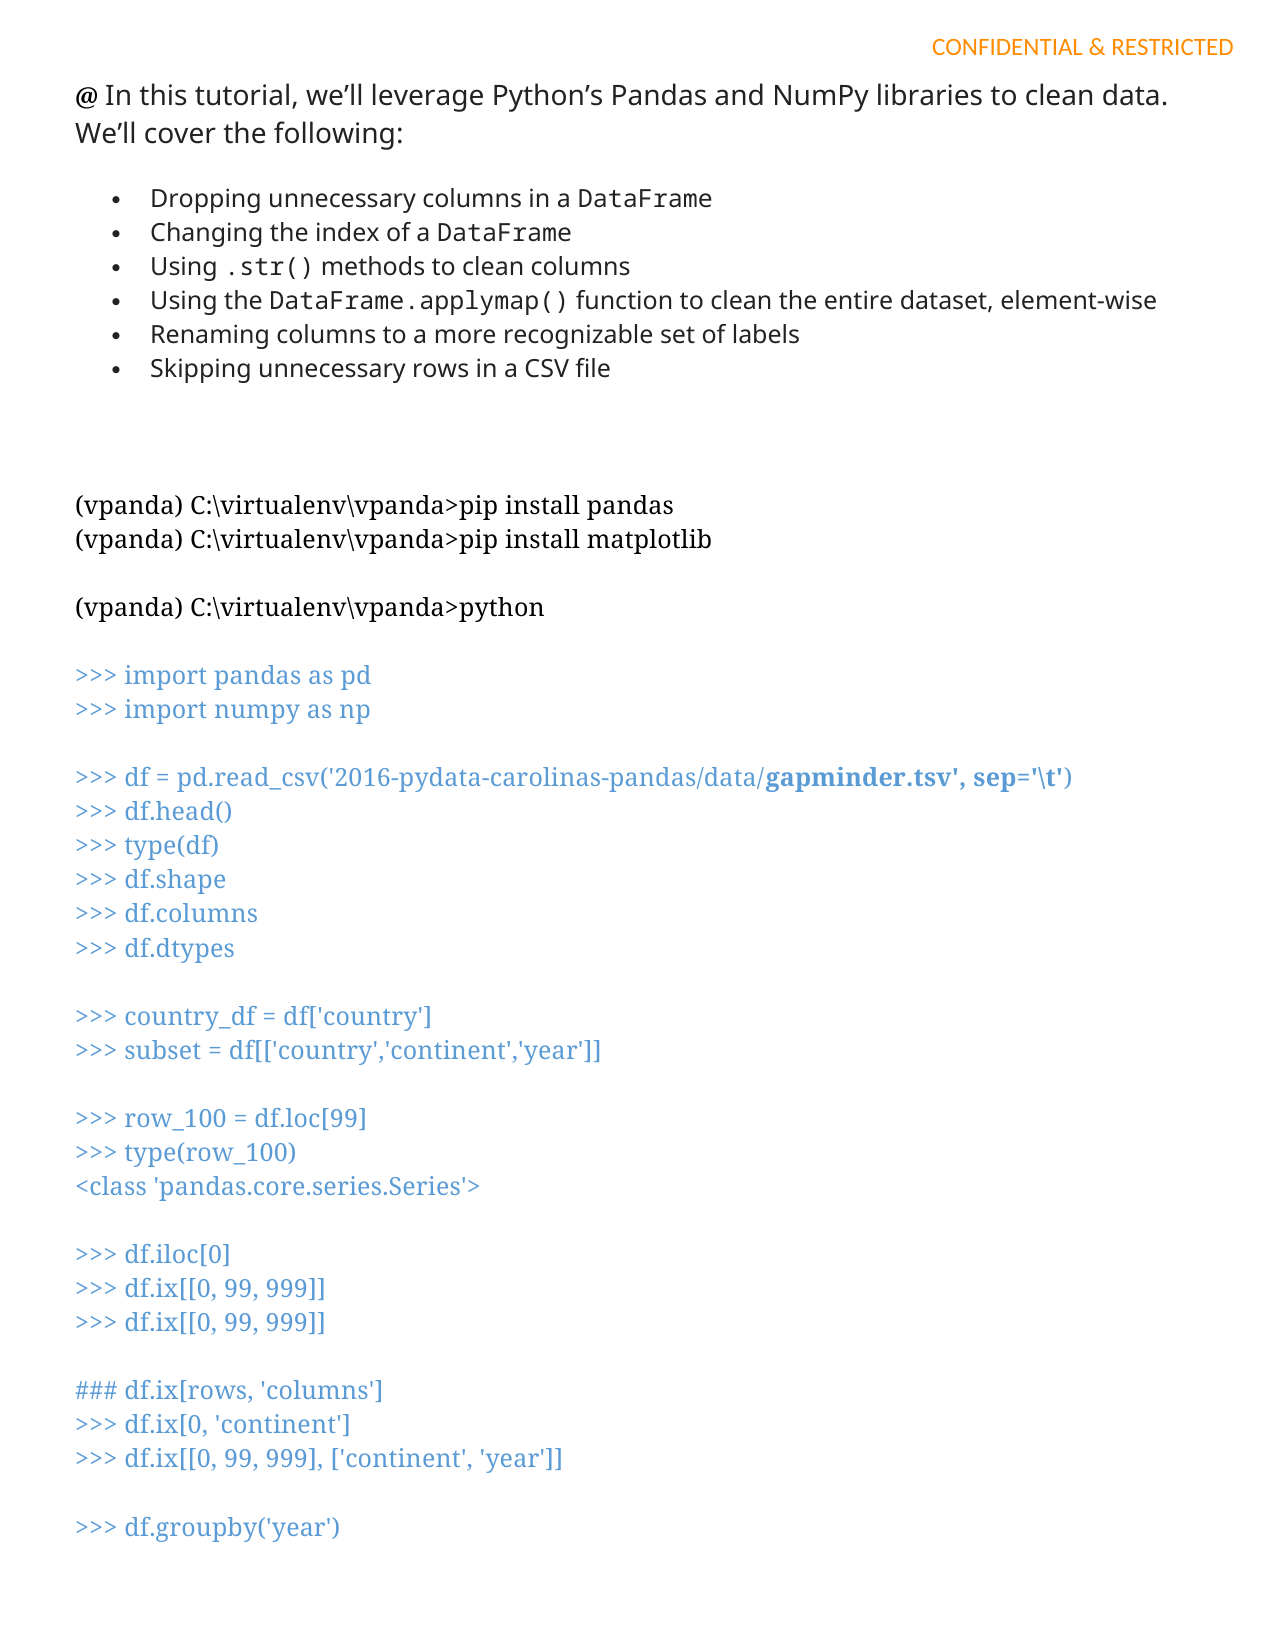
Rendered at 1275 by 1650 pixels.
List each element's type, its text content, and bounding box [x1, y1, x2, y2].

text ### df.ix[rows, 'columns'] [75, 1373, 1200, 1407]
list Using the DataFrame.applymap() function to clean the entire dataset, element-wise [112, 283, 1200, 317]
text (vpanda) C:\virtualenv\vpanda>pip install matplotlib [75, 521, 1200, 556]
text >>> df.shape [75, 862, 1200, 896]
text (vpanda) C:\virtualenv\vpanda>python [75, 589, 1200, 624]
list Changing the index of a DataFrame [112, 215, 1200, 249]
text >>> df.ix[[0, 99, 999]] [75, 1271, 1200, 1305]
text >>> df.columns [75, 896, 1200, 930]
list Skipping unnecessary rows in a CSV file [112, 351, 1200, 385]
list Renaming columns to a more recognizable set of labels [112, 317, 1200, 351]
text >>> df.groupby('year') [75, 1509, 1200, 1543]
text >>> row_100 = df.loc[99] [75, 1101, 1200, 1134]
text >>> import pandas as pd [75, 658, 1200, 692]
text >>> import numpy as np [75, 692, 1200, 726]
text >>> type(row_100) [75, 1134, 1200, 1169]
text >>> subset = df[['country','continent','year']] [75, 1032, 1200, 1066]
list Using .str() methods to clean columns [112, 249, 1200, 283]
list Dropping unnecessary columns in a DataFrame [112, 181, 1200, 215]
text >>> df.dtypes [75, 930, 1200, 964]
text >>> country_df = df['country'] [75, 998, 1200, 1032]
text <class 'pandas.core.series.Series'> [75, 1169, 1200, 1203]
text >>> df.head() [75, 794, 1200, 828]
text >>> df.iloc[0] [75, 1237, 1200, 1271]
text @ In this tutorial, we’ll leverage Python’s Pandas and NumPy libraries to clean data. [75, 75, 1200, 113]
text >>> df.ix[[0, 99, 999]] [75, 1305, 1200, 1339]
text >>> df.ix[0, 'continent'] [75, 1407, 1200, 1441]
text >>> df = pd.read_csv('2016-pydata-carolinas-pandas/data/gapminder.tsv', sep='\t') [75, 760, 1200, 794]
text (vpanda) C:\virtualenv\vpanda>pip install pandas [75, 487, 1200, 521]
text >>> df.ix[[0, 99, 999], ['continent', 'year']] [75, 1441, 1200, 1475]
text We’ll cover the following: [75, 113, 1200, 152]
text >>> type(df) [75, 828, 1200, 862]
